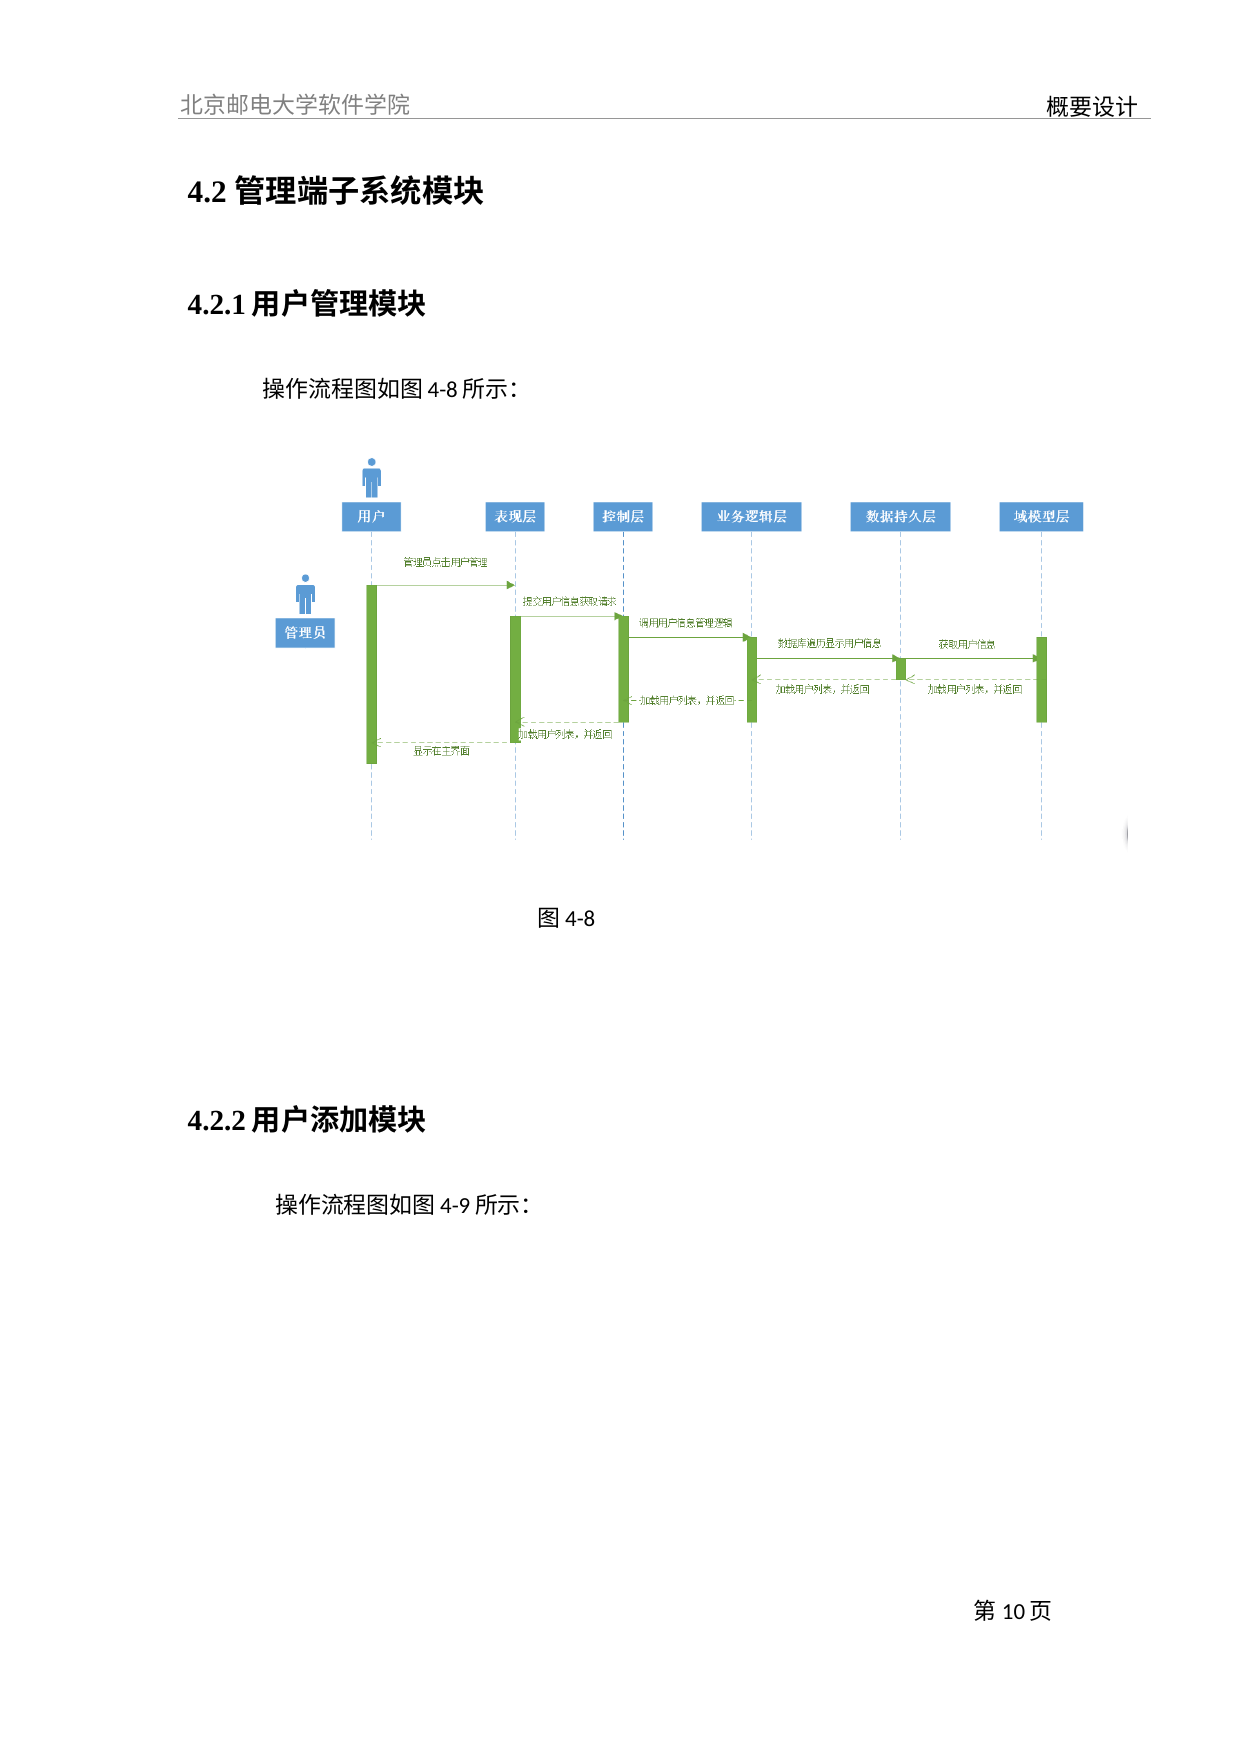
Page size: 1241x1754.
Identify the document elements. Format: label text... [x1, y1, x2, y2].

subtitle 4.2 管理端子系统模块 [187, 156, 1053, 221]
list 操作流程图如图4-8所示： [262, 355, 1053, 420]
list 图4-8 [262, 884, 1053, 949]
subtitle 4.2.1用户管理模块 [187, 269, 1053, 334]
picture [262, 425, 1128, 861]
text 操作流程图如图4-9所示： [187, 1171, 1053, 1236]
subtitle 4.2.2用户添加模块 [187, 1085, 1053, 1150]
